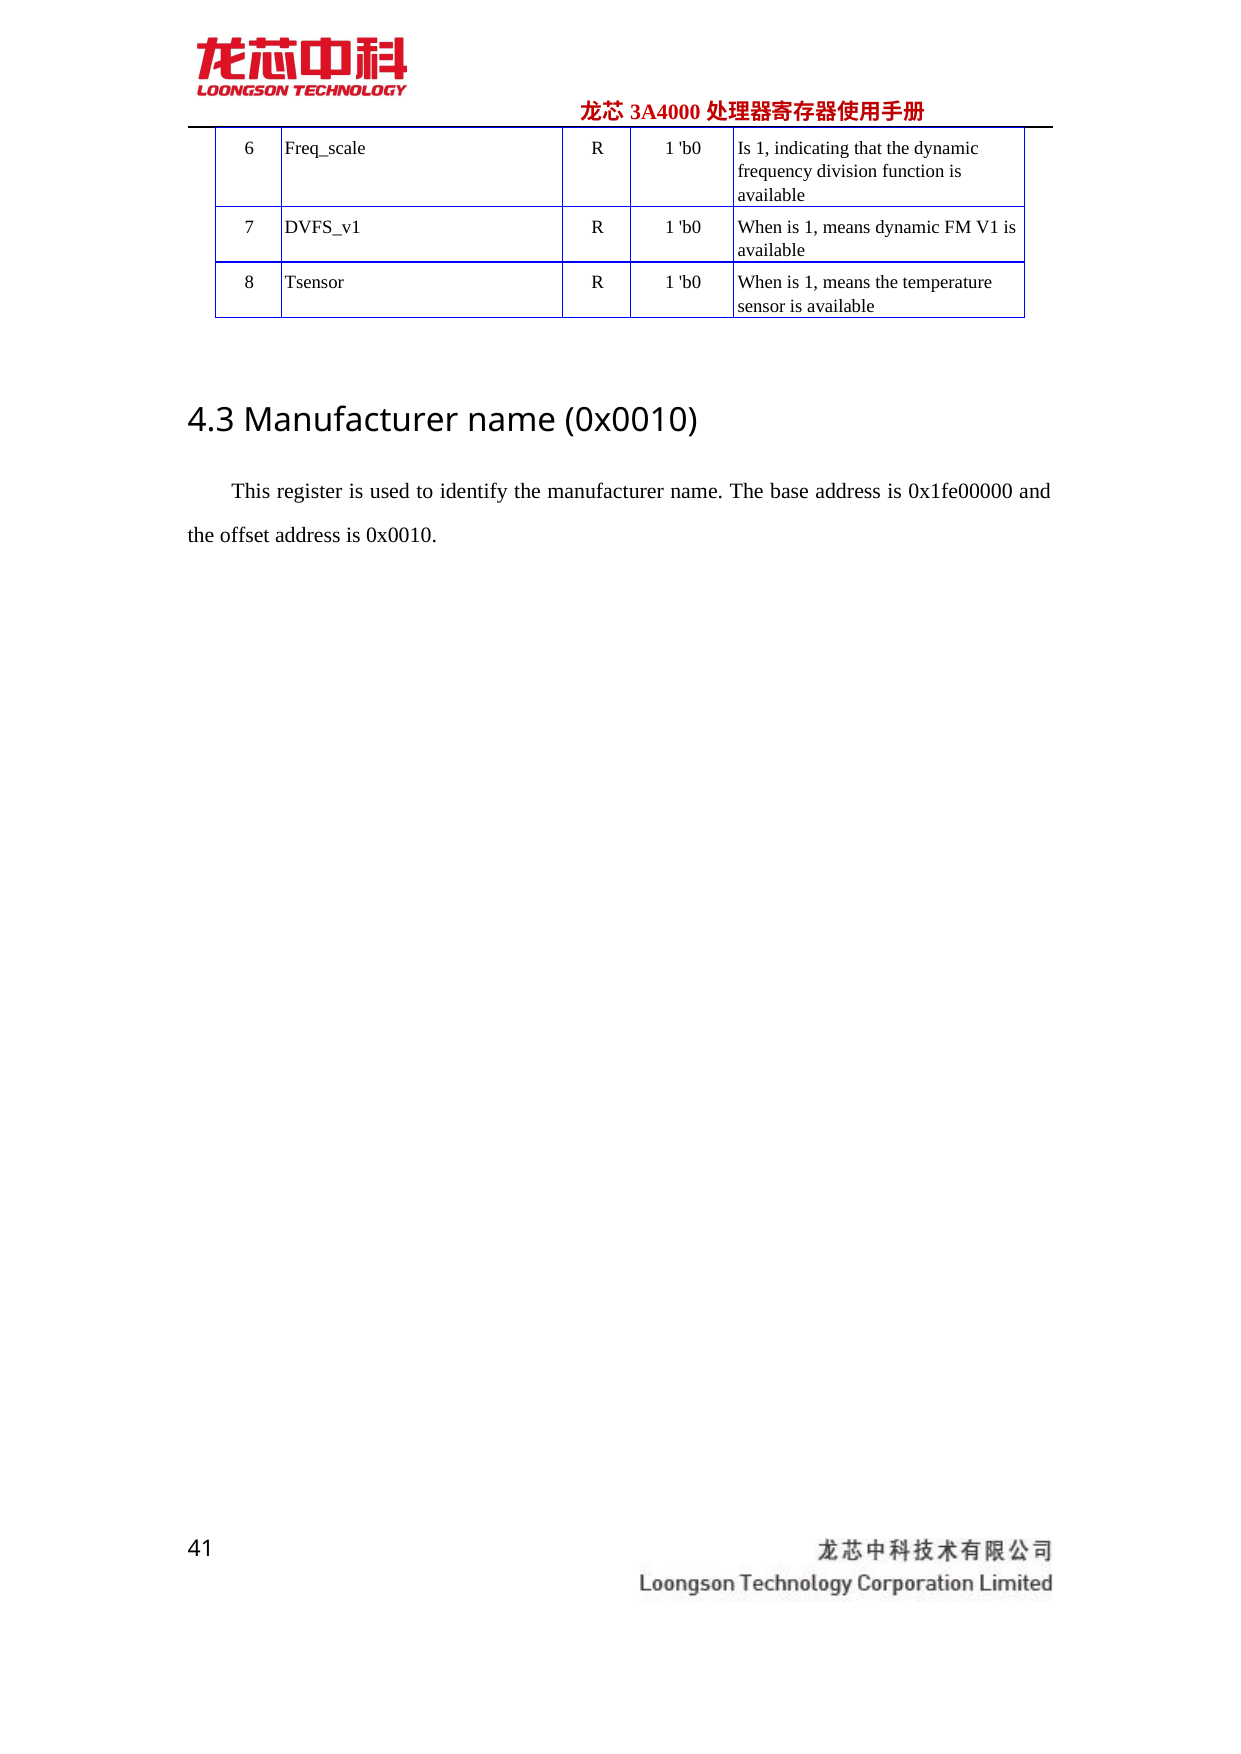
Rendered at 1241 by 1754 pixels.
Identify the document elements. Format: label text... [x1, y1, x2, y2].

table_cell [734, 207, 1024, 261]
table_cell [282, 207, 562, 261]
picture [195, 34, 408, 97]
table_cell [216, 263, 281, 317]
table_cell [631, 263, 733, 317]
picture [639, 1538, 1053, 1602]
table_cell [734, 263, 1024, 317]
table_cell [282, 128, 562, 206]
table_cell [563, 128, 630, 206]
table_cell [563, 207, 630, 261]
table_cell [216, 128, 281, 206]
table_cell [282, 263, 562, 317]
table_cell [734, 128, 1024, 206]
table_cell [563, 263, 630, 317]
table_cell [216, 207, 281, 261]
subtitle 4.3 Manufacturer name (0x0010) [187, 396, 1240, 441]
text This register is used to identify the manufacturer name. The base address is 0x1fe00000 and the offset address is 0x0010. [187, 478, 1053, 547]
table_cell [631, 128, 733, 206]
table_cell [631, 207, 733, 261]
